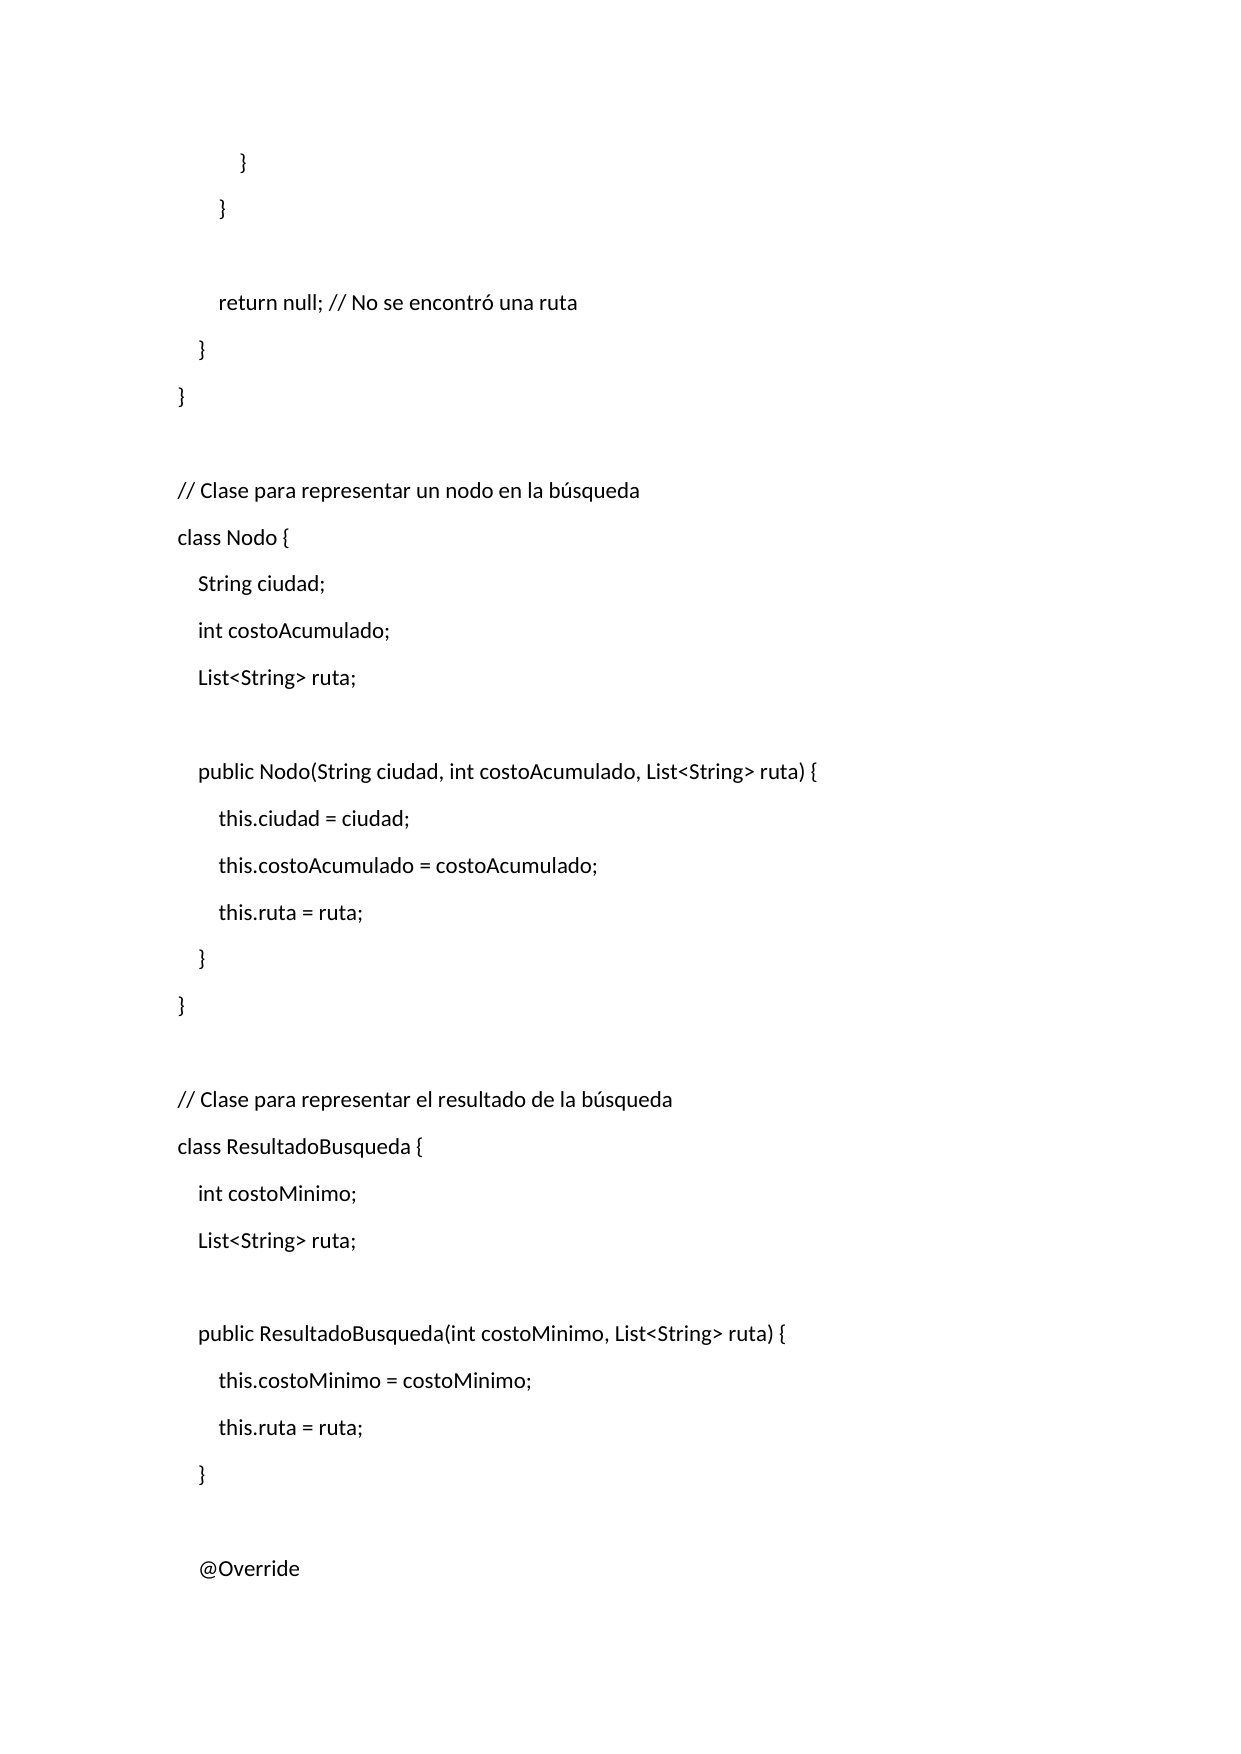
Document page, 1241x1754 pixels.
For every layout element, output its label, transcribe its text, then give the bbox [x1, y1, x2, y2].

text List<String> ruta; [177, 1226, 1063, 1254]
text // Clase para representar el resultado de la búsqueda [177, 1085, 1063, 1113]
text @Override [177, 1554, 1063, 1582]
text int costoAcumulado; [177, 616, 1063, 644]
text class ResultadoBusqueda { [177, 1132, 1063, 1160]
text // Clase para representar un nodo en la búsqueda [177, 476, 1063, 504]
text public ResultadoBusqueda(int costoMinimo, List<String> ruta) { [177, 1319, 1063, 1347]
text return null; // No se encontró una ruta [177, 288, 1063, 316]
text } [177, 335, 1063, 363]
text } [177, 382, 1063, 410]
text List<String> ruta; [177, 663, 1063, 691]
text } [177, 944, 1063, 972]
text int costoMinimo; [177, 1179, 1063, 1207]
text this.ruta = ruta; [177, 1413, 1063, 1441]
text this.ciudad = ciudad; [177, 804, 1063, 832]
text String ciudad; [177, 569, 1063, 597]
text class Nodo { [177, 523, 1063, 551]
text this.costoAcumulado = costoAcumulado; [177, 851, 1063, 879]
text } [177, 991, 1063, 1019]
text this.ruta = ruta; [177, 898, 1063, 926]
text } [177, 1460, 1063, 1488]
text } [177, 148, 1063, 176]
text public Nodo(String ciudad, int costoAcumulado, List<String> ruta) { [177, 757, 1063, 785]
text this.costoMinimo = costoMinimo; [177, 1366, 1063, 1394]
text } [177, 194, 1063, 222]
